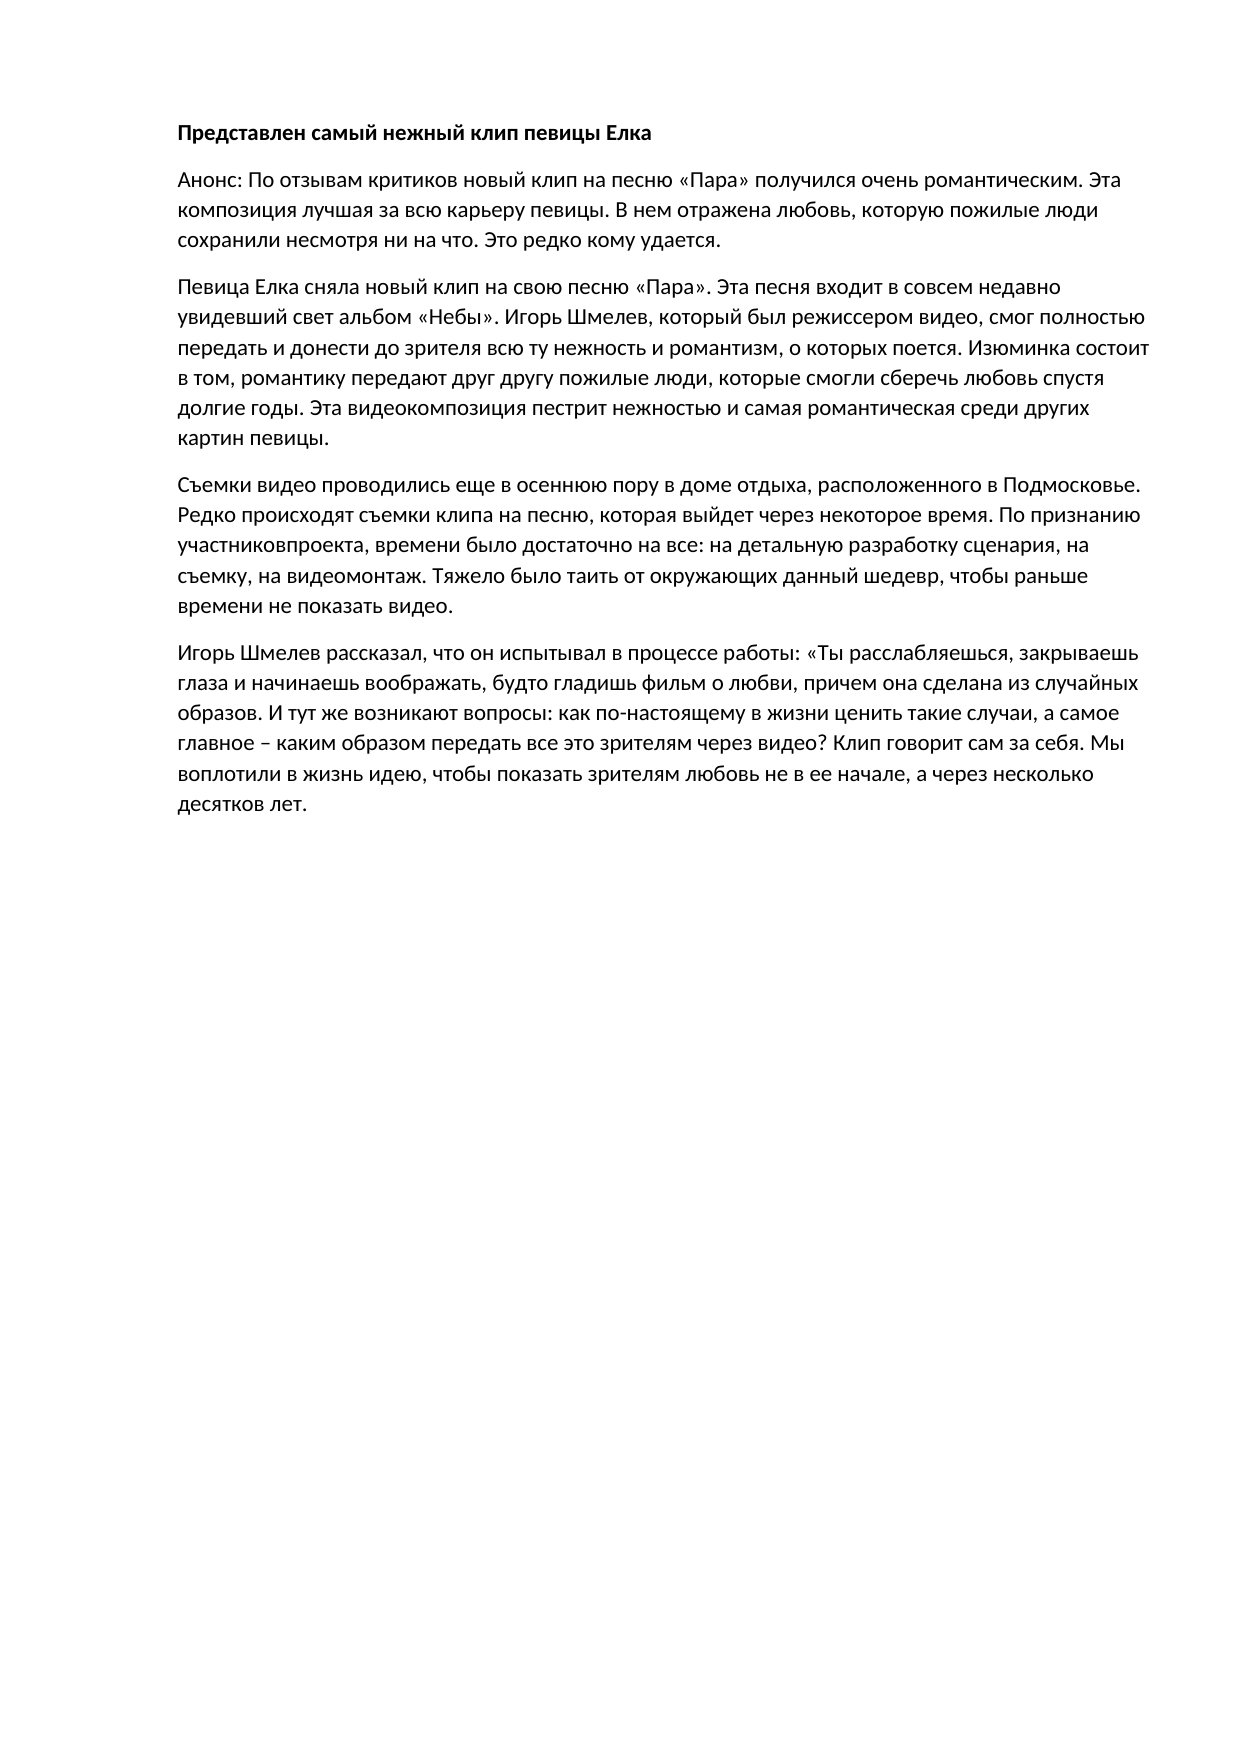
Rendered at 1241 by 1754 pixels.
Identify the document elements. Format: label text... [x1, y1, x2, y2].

text Анонс: По отзывам критиков новый клип на песню «Пара» получился очень романтическим. Эта композиция лучшая за всю карьеру певицы. В нем отражена любовь, которую пожилые люди сохранили несмотря ни на что. Это редко кому удается. [177, 165, 1152, 253]
text Съемки видео проводились еще в осеннюю пору в доме отдыха, расположенного в Подмосковье. Редко происходят съемки клипа на песню, которая выйдет через некоторое время. По признанию участниковпроекта, времени было достаточно на все: на детальную разработку сценария, на съемку, на видеомонтаж. Тяжело было таить от окружающих данный шедевр, чтобы раньше времени не показать видео. [177, 470, 1152, 619]
text Игорь Шмелев рассказал, что он испытывал в процессе работы: «Ты расслабляешься, закрываешь глаза и начинаешь воображать, будто гладишь фильм о любви, причем она сделана из случайных образов. И тут же возникают вопросы: как по-настоящему в жизни ценить такие случаи, а самое главное – каким образом передать все это зрителям через видео? Клип говорит сам за себя. Мы воплотили в жизнь идею, чтобы показать зрителям любовь не в ее начале, а через несколько десятков лет. [177, 638, 1152, 817]
text Представлен самый нежный клип певицы Елка [177, 118, 1152, 146]
text Певица Елка сняла новый клип на свою песню «Пара». Эта песня входит в совсем недавно увидевший свет альбом «Небы». Игорь Шмелев, который был режиссером видео, смог полностью передать и донести до зрителя всю ту нежность и романтизм, о которых поется. Изюминка состоит в том, романтику передают друг другу пожилые люди, которые смогли сберечь любовь спустя долгие годы. Эта видеокомпозиция пестрит нежностью и самая романтическая среди других картин певицы. [177, 272, 1152, 451]
